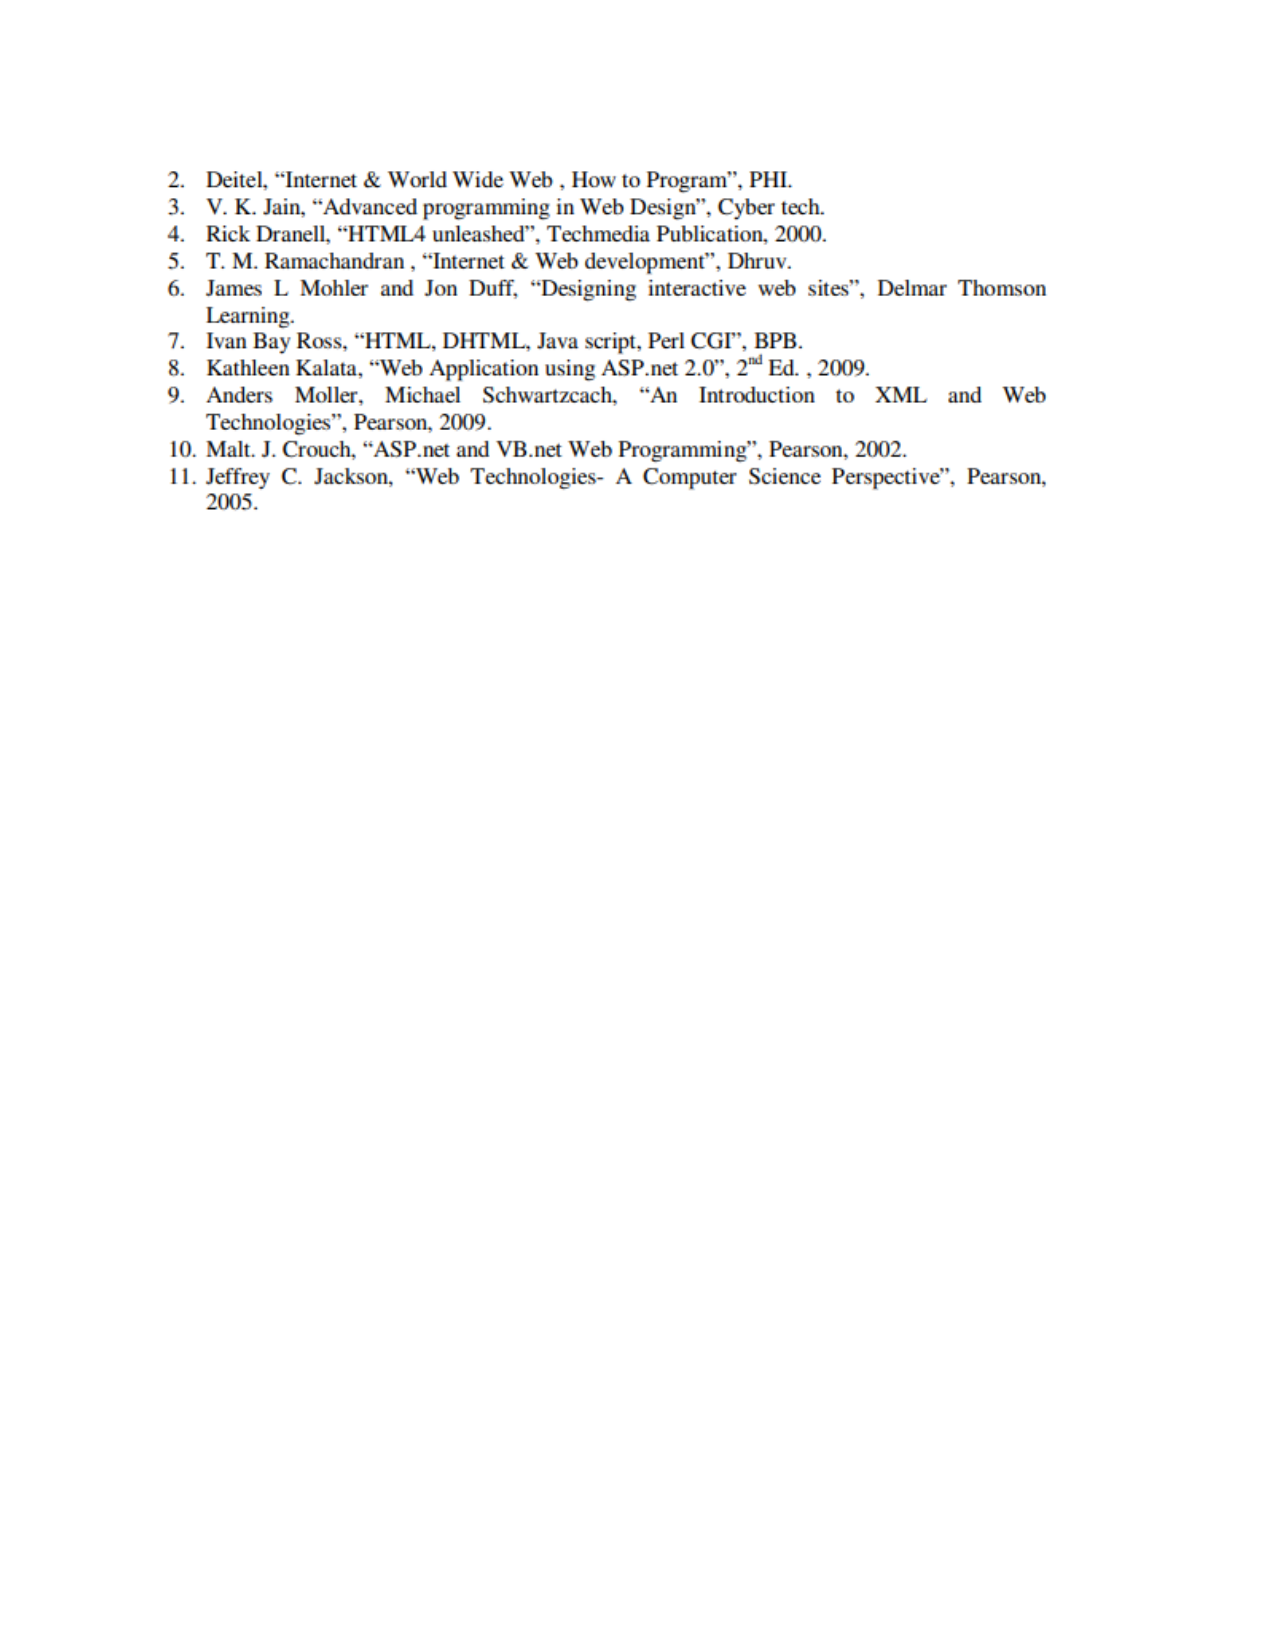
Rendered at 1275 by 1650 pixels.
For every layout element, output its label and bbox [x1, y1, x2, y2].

picture [150, 150, 1078, 558]
